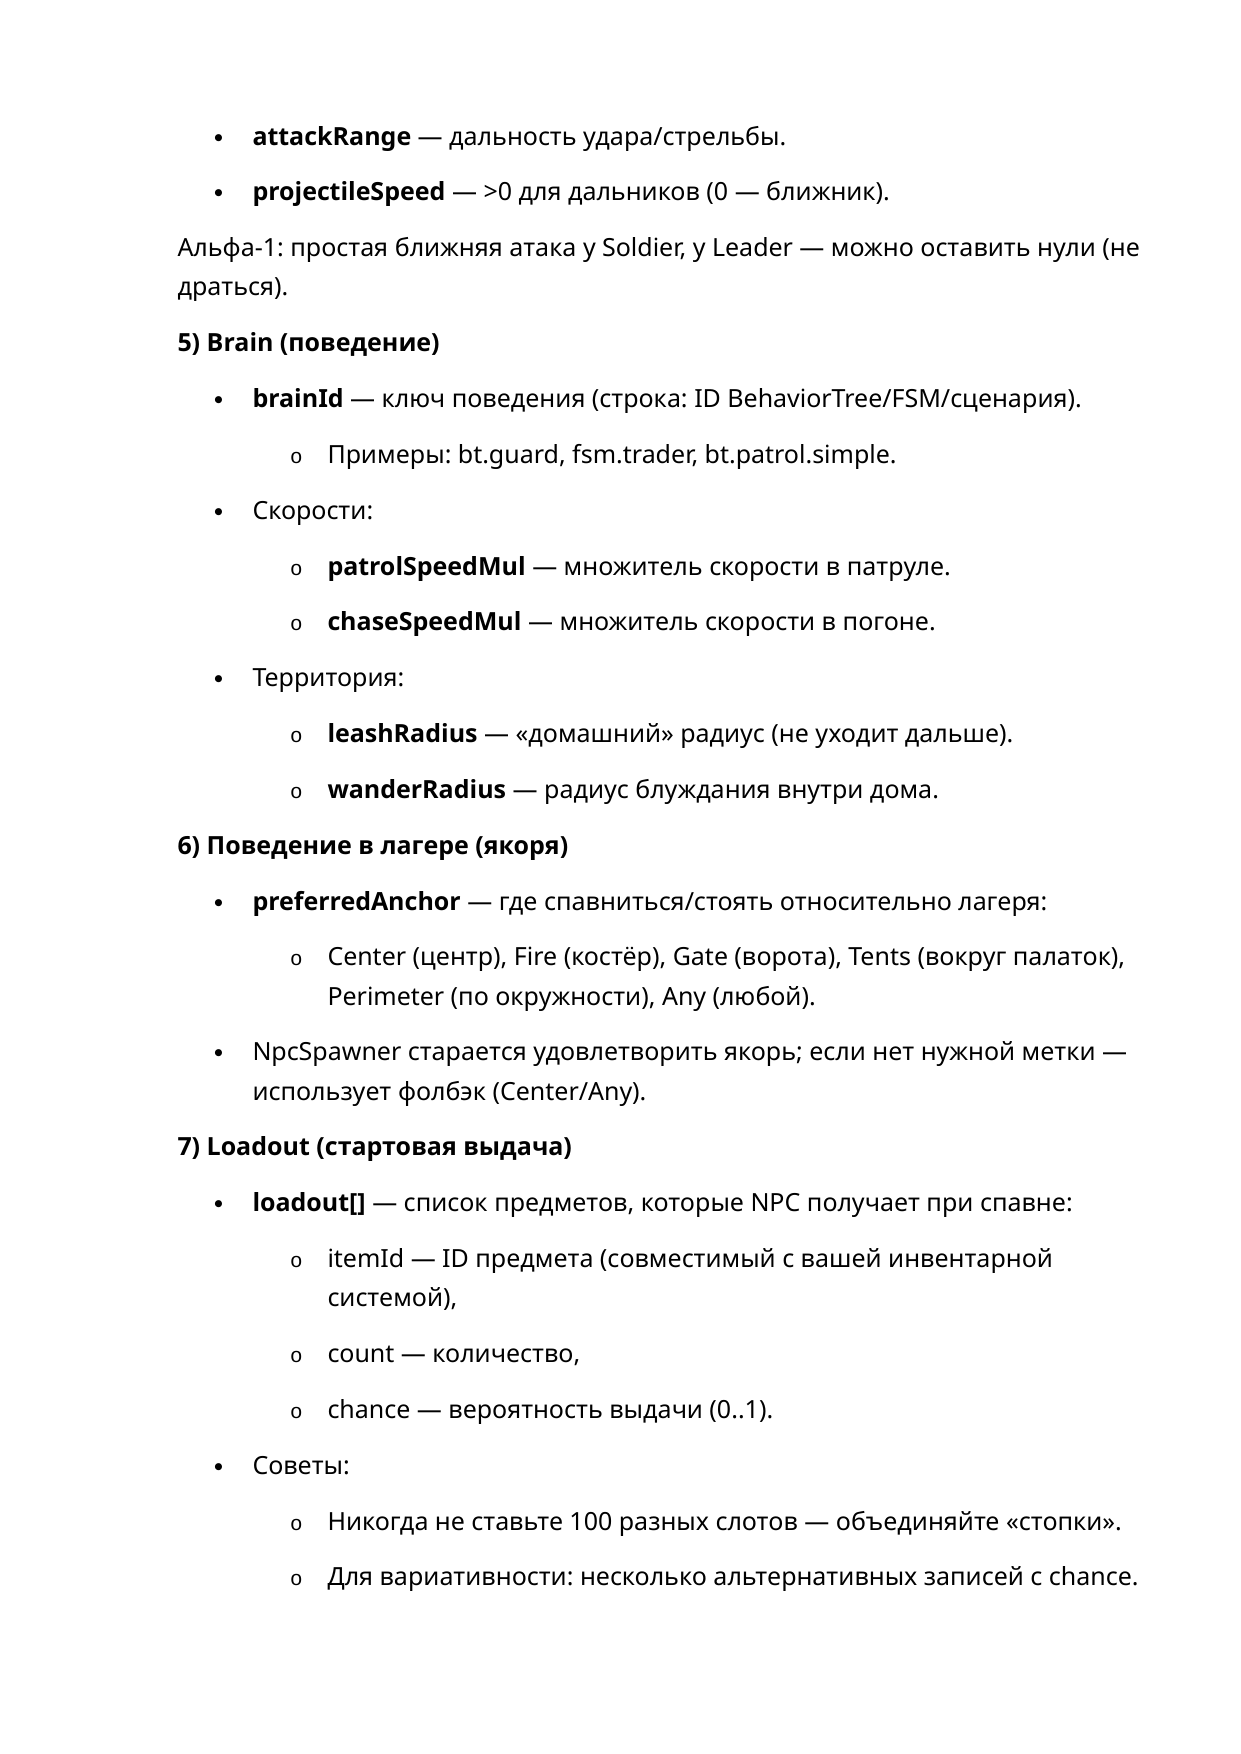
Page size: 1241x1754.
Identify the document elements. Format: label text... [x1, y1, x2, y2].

list chance — вероятность выдачи (0..1). [290, 1391, 1152, 1426]
list attackRange — дальность удара/стрельбы. [215, 118, 1152, 152]
list Никогда не ставьте 100 разных слотов — объединяйте «стопки». [290, 1503, 1152, 1537]
list patrolSpeedMul — множитель скорости в патруле. [290, 548, 1152, 582]
list brainId — ключ поведения (строка: ID BehaviorTree/FSM/сценария). [215, 381, 1152, 415]
list itemId — ID предмета (совместимый с вашей инвентарной системой), [290, 1241, 1152, 1314]
text 7) Loadout (стартовая выдача) [177, 1129, 1152, 1163]
list Center (центр), Fire (костёр), Gate (ворота), Tents (вокруг палаток), Perimeter (по окружности), Any (любой). [290, 939, 1152, 1012]
text 5) Brain (поведение) [177, 325, 1152, 359]
list leashRadius — «домашний» радиус (не уходит дальше). [290, 716, 1152, 750]
list Для вариативности: несколько альтернативных записей с chance. [290, 1559, 1152, 1593]
list Советы: [215, 1447, 1152, 1481]
list preferredAnchor — где спавниться/стоять относительно лагеря: [215, 883, 1152, 917]
text Альфа-1: простая ближняя атака у Soldier, у Leader — можно оставить нули (не драться). [177, 230, 1152, 303]
list loadout[] — список предметов, которые NPC получает при спавне: [215, 1185, 1152, 1219]
list projectileSpeed — >0 для дальников (0 — ближник). [215, 174, 1152, 208]
list wanderRadius — радиус блуждания внутри дома. [290, 771, 1152, 806]
list chaseSpeedMul — множитель скорости в погоне. [290, 604, 1152, 638]
text 6) Поведение в лагере (якоря) [177, 827, 1152, 861]
list Территория: [215, 660, 1152, 694]
list Скорости: [215, 492, 1152, 526]
list Примеры: bt.guard, fsm.trader, bt.patrol.simple. [290, 436, 1152, 471]
list NpcSpawner старается удовлетворить якорь; если нет нужной метки — использует фолбэк (Center/Any). [215, 1034, 1152, 1107]
list count — количество, [290, 1336, 1152, 1370]
